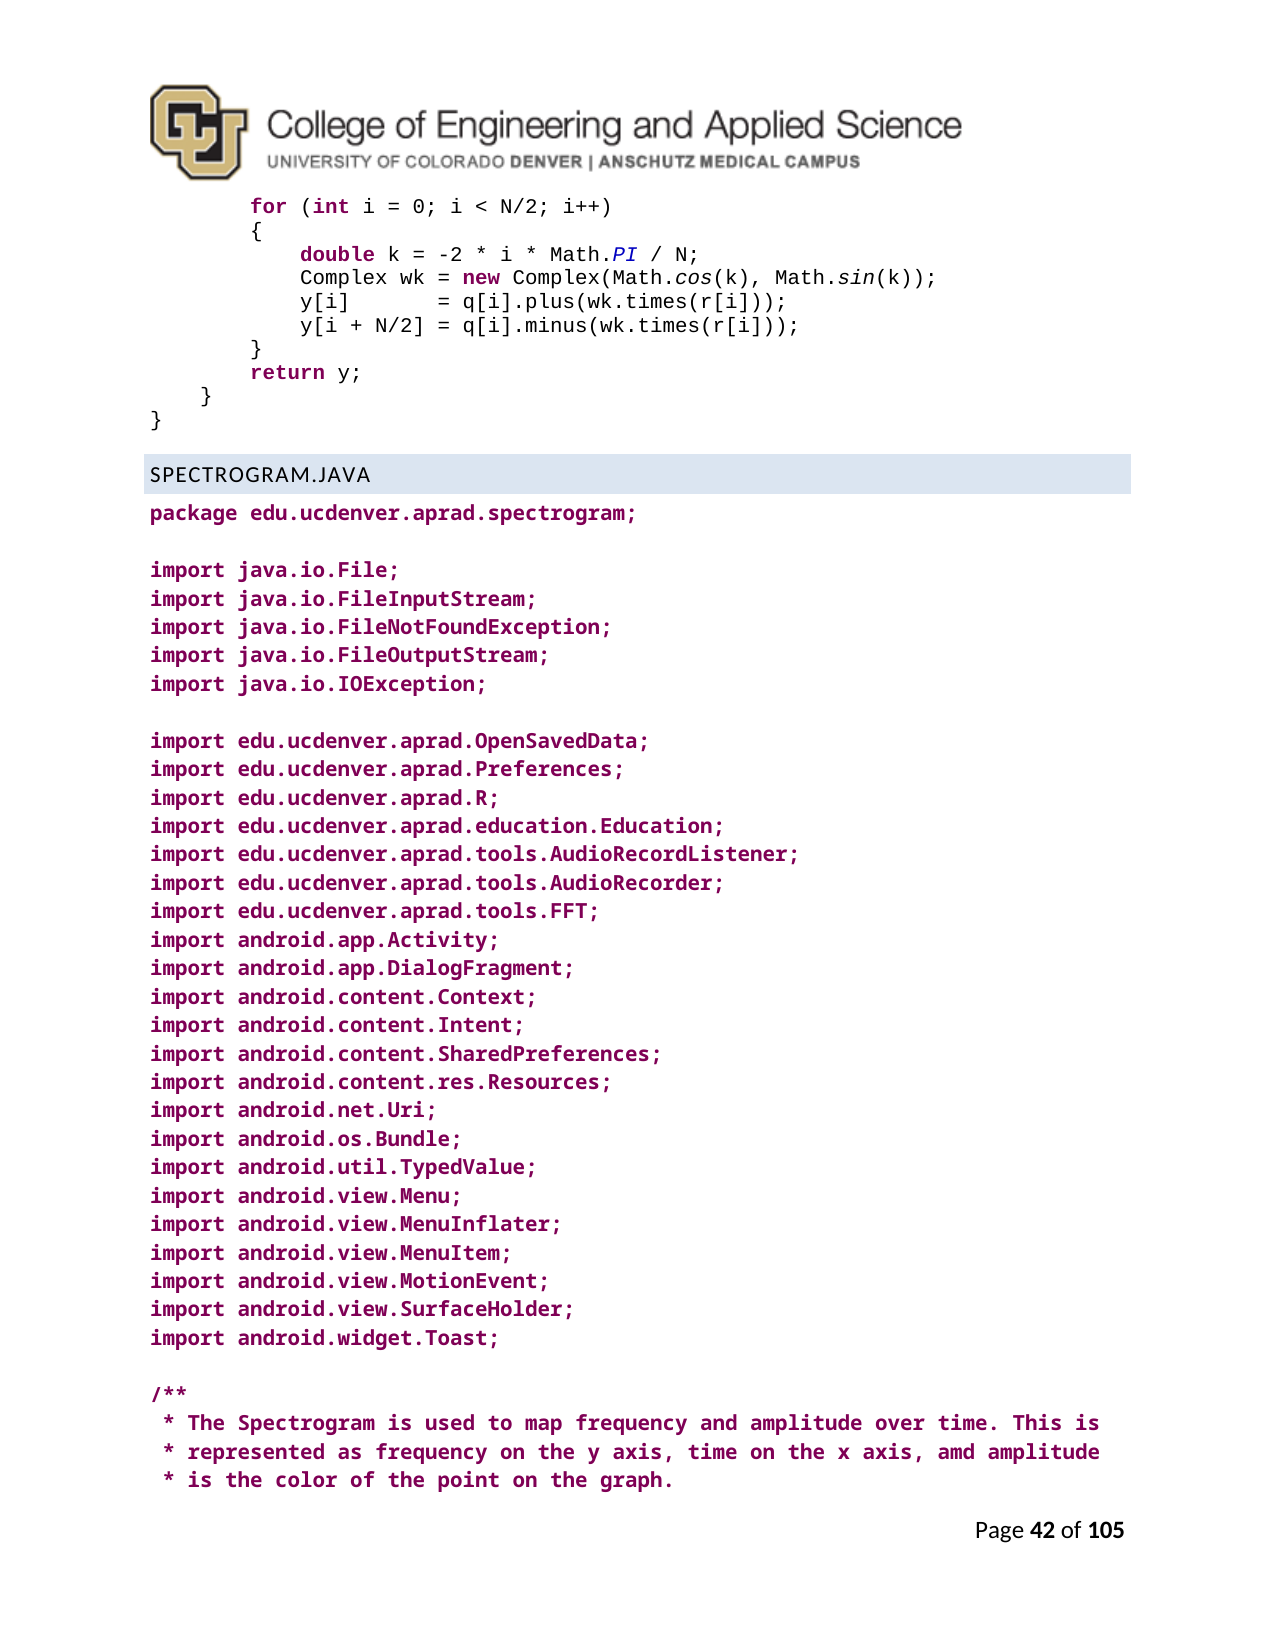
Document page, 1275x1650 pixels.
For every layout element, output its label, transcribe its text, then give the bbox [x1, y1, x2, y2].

text * represented as frequency on the y axis, time on the x axis, amd amplitude [150, 1437, 1125, 1465]
text double k = -2 * i * Math.PI / N; [150, 244, 1125, 267]
text import android.widget.Toast; [150, 1323, 1125, 1351]
text Complex wk = new Complex(Math.cos(k), Math.sin(k)); [150, 267, 1125, 291]
text y[i + N/2] = q[i].minus(wk.times(r[i])); [150, 314, 1125, 338]
text import android.util.TypedValue; [150, 1152, 1125, 1181]
text import android.content.Context; [150, 982, 1125, 1010]
text } [150, 409, 1125, 433]
text import android.view.SurfaceHolder; [150, 1294, 1125, 1323]
text } [150, 338, 1125, 362]
text import android.app.DialogFragment; [150, 953, 1125, 982]
text import edu.ucdenver.aprad.tools.AudioRecordListener; [150, 839, 1125, 868]
text return y; [150, 362, 1125, 386]
text y[i] = q[i].plus(wk.times(r[i])); [150, 291, 1125, 314]
text import android.view.MenuItem; [150, 1238, 1125, 1266]
text import edu.ucdenver.aprad.tools.FFT; [150, 896, 1125, 925]
subtitle Spectrogram.java [150, 460, 1125, 488]
text import edu.ucdenver.aprad.Preferences; [150, 754, 1125, 783]
text import edu.ucdenver.aprad.tools.AudioRecorder; [150, 868, 1125, 896]
text import edu.ucdenver.aprad.education.Education; [150, 811, 1125, 839]
text import android.content.SharedPreferences; [150, 1039, 1125, 1067]
text import edu.ucdenver.aprad.OpenSavedData; [150, 726, 1125, 754]
text import android.view.MotionEvent; [150, 1266, 1125, 1294]
text import android.content.Intent; [150, 1010, 1125, 1039]
text import java.io.FileNotFoundException; [150, 612, 1125, 641]
text import android.os.Bundle; [150, 1124, 1125, 1152]
text for (int i = 0; i < N/2; i++) [150, 196, 1125, 220]
text * is the color of the point on the graph. [150, 1465, 1125, 1494]
text import android.view.Menu; [150, 1181, 1125, 1209]
text } [150, 386, 1125, 409]
text import android.net.Uri; [150, 1096, 1125, 1124]
text import java.io.File; [150, 555, 1125, 584]
text { [150, 220, 1125, 244]
text import android.view.MenuInflater; [150, 1209, 1125, 1238]
text import java.io.FileInputStream; [150, 584, 1125, 612]
text import edu.ucdenver.aprad.R; [150, 783, 1125, 811]
text import java.io.IOException; [150, 669, 1125, 697]
picture [150, 75, 1032, 197]
text * The Spectrogram is used to map frequency and amplitude over time. This is [150, 1408, 1125, 1437]
text package edu.ucdenver.aprad.spectrogram; [150, 498, 1125, 527]
text import java.io.FileOutputStream; [150, 641, 1125, 669]
text import android.content.res.Resources; [150, 1067, 1125, 1096]
text /** [150, 1380, 1125, 1408]
text import android.app.Activity; [150, 925, 1125, 953]
